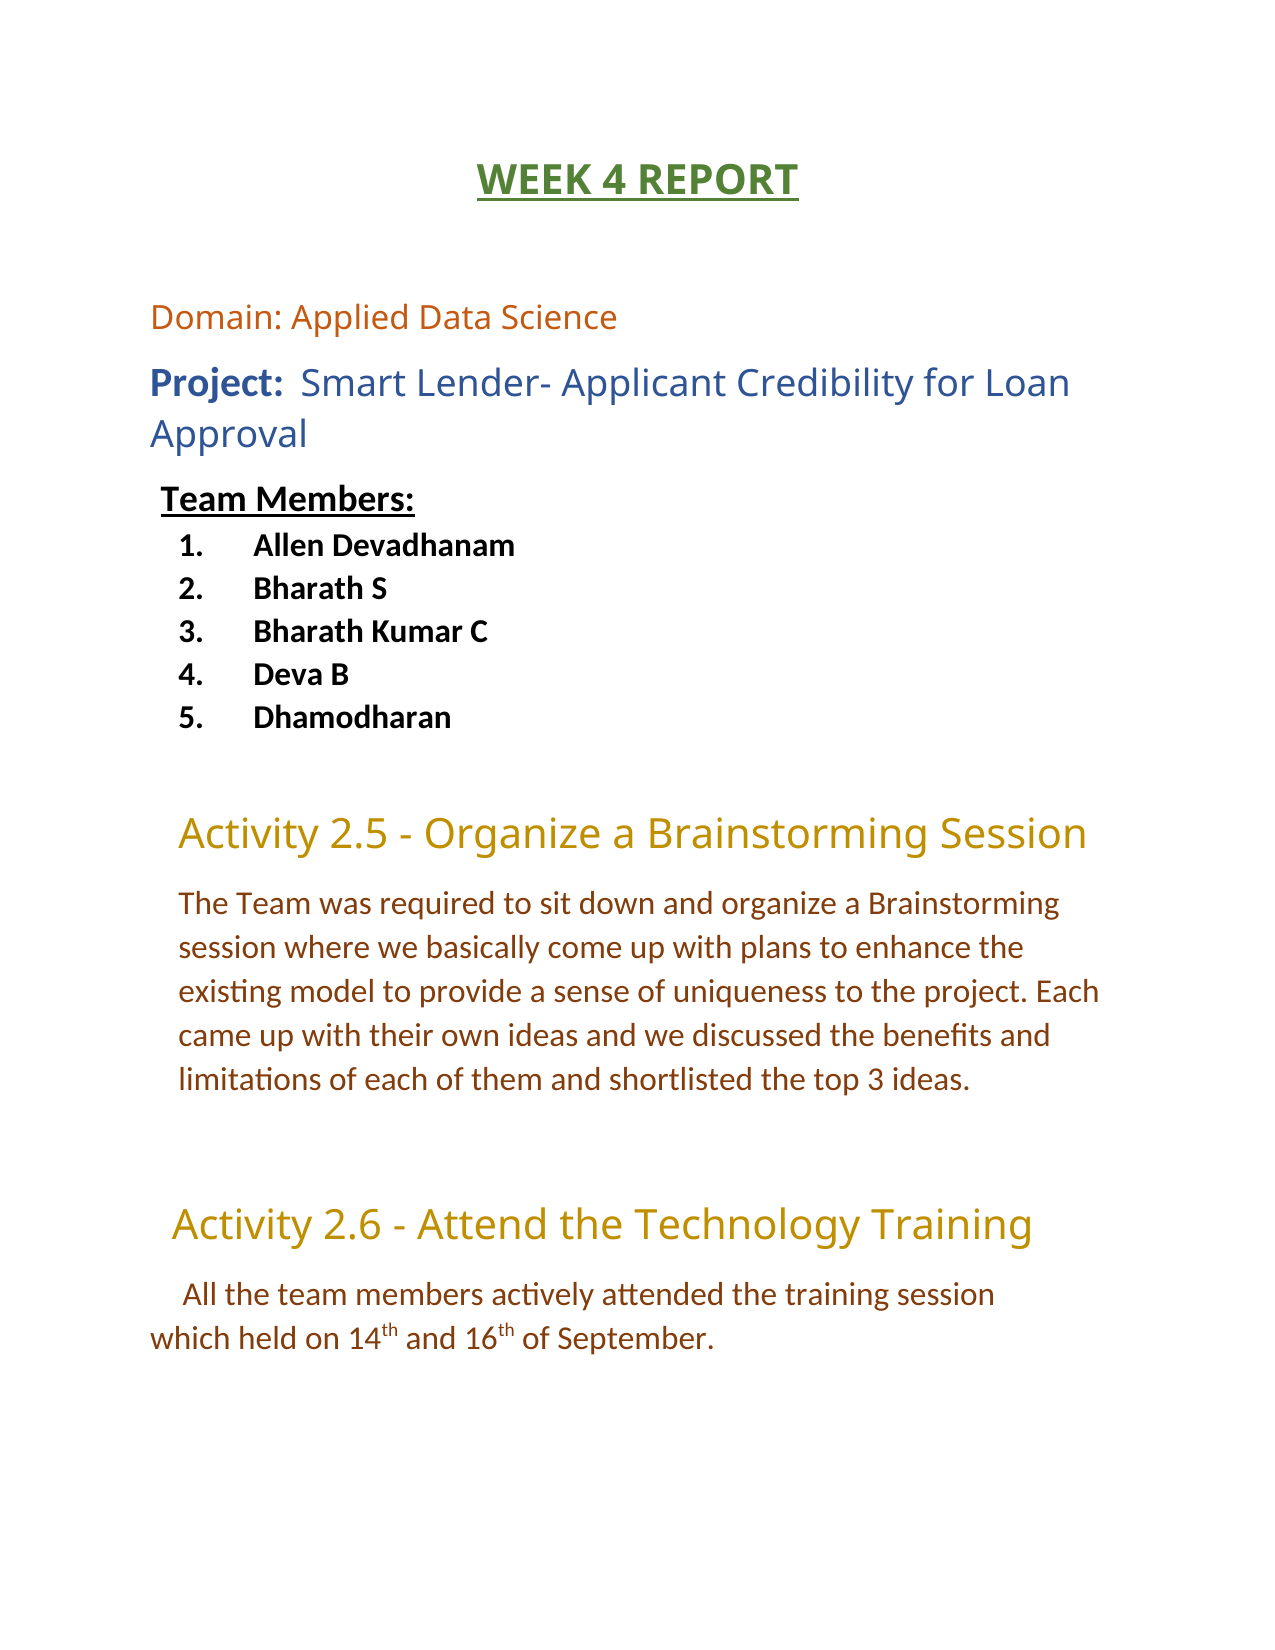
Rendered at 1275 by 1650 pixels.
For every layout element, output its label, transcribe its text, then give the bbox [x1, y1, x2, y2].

text WEEK 4 REPORT [150, 150, 1125, 207]
list Allen Devadhanam [178, 524, 1125, 564]
text Project: Smart Lender- Applicant Credibility for Loan Approval [150, 356, 1125, 458]
text The Team was required to sit down and organize a Brainstorming session where we basically come up with plans to enhance the existing model to provide a sense of uniqueness to the project. Each came up with their own ideas and we discussed the benefits and limitations of each of them and shortlisted the top 3 ideas. [178, 882, 1125, 1098]
text Team Members: [160, 475, 1125, 521]
list Deva B [178, 653, 1125, 694]
text Activity 2.5 - Organize a Brainstorming Session [178, 804, 1125, 861]
list Bharath Kumar C [178, 610, 1125, 651]
text All the team members actively attended the training session which held on 14th and 16th of September. [150, 1273, 1125, 1358]
text Domain: Applied Data Science [150, 294, 1125, 339]
list Dhamodharan [178, 696, 1125, 737]
text Activity 2.6 - Attend the Technology Training [150, 1195, 1125, 1252]
list Bharath S [178, 567, 1125, 608]
